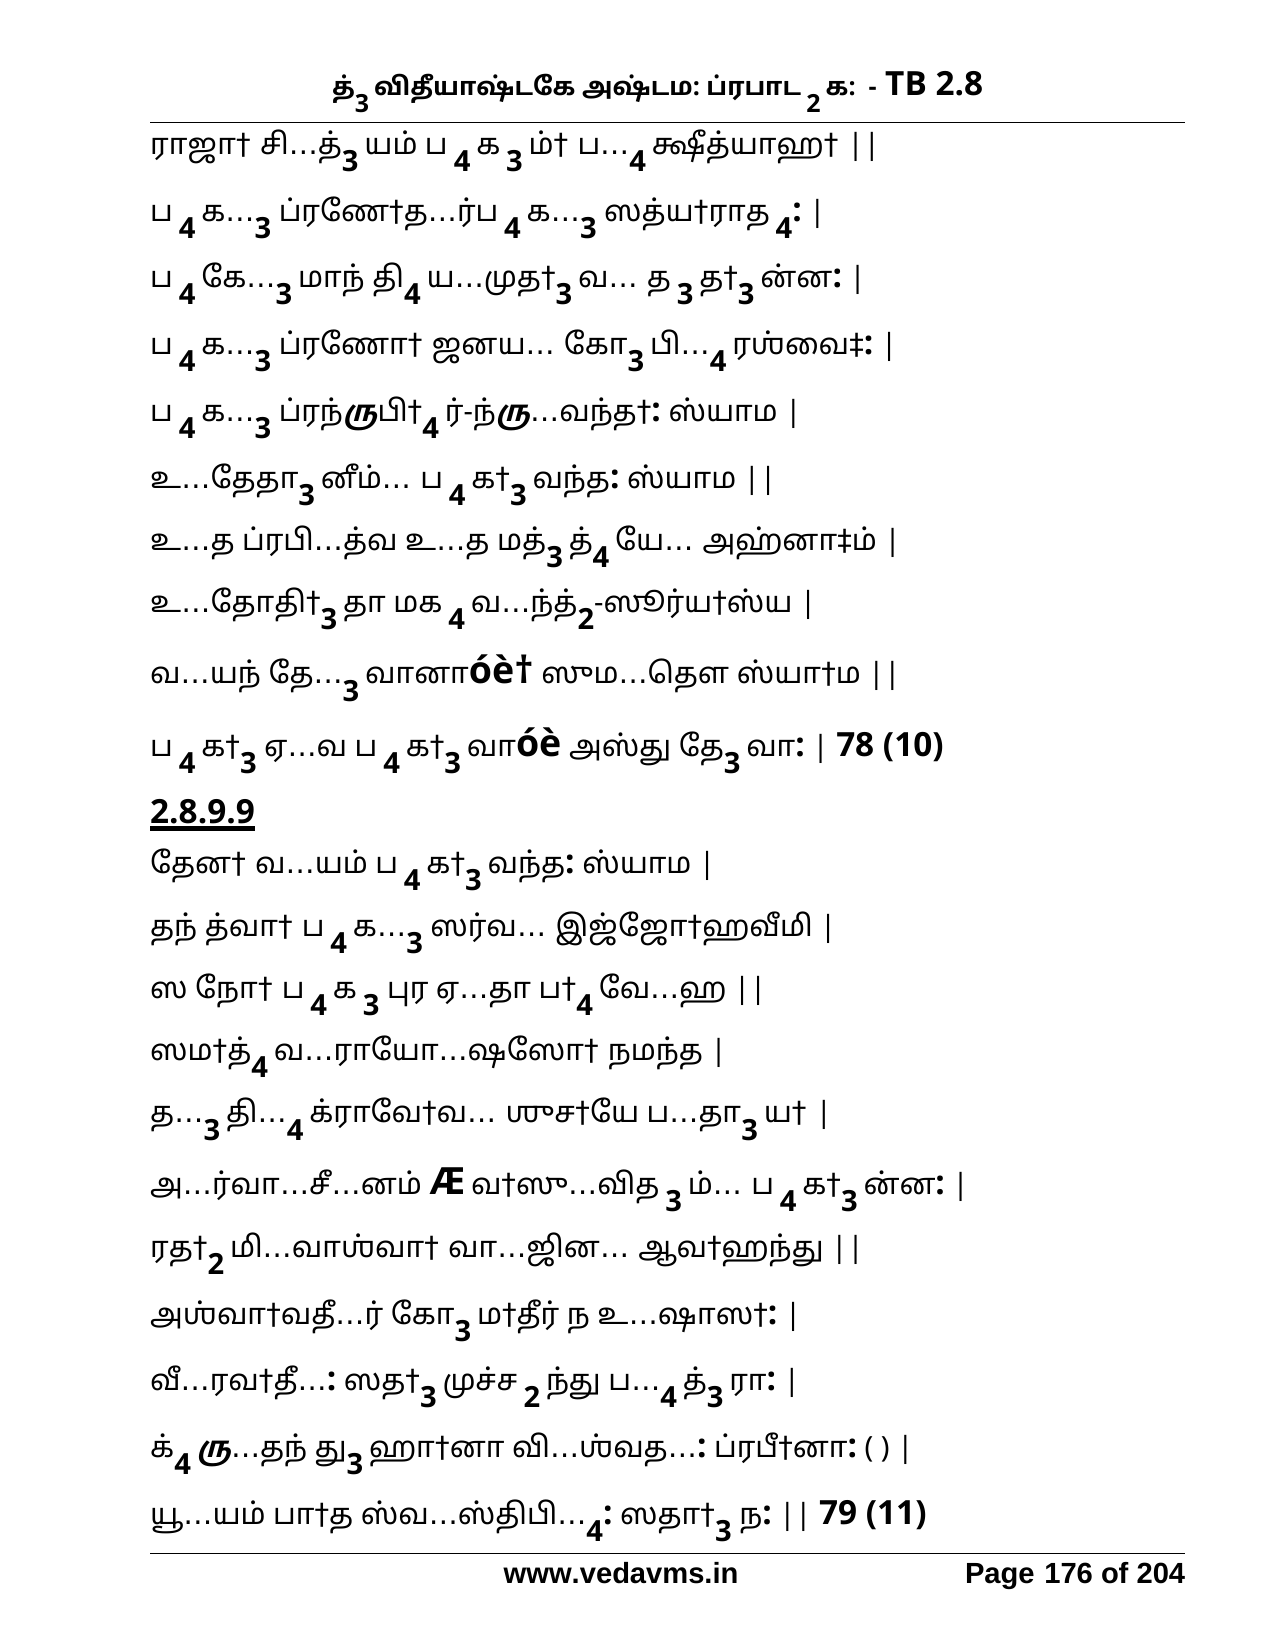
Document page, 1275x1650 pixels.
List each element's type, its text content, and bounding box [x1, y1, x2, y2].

text ரத†2மி…வாஶ்வா† வா…ஜின… ஆவ†ஹந்து || அஶ்வா†வதீ…ர் கோ3ம†தீர் ந உ…ஷாஸ†: | வீ…ரவ†தீ…: ஸத†3முச்ச2ந்து ப…4த்3ரா: | க்4ரு…தந் து3ஹா†னா வி…ஶ்வத…: ப்ரபீ†னா: ( ) | யூ…யம் பா†த ஸ்வ…ஸ்திபி…4: ஸதா†3 ந: || 79 (11) [150, 1226, 1185, 1550]
text தேன† வ…யம் ப4க†3வந்த: ஸ்யாம | தந் த்வா† ப4க…3 ஸர்வ… இஜ்ஜோ†ஹவீமி | ஸ நோ† ப4க3 புர ஏ…தா ப†4வே…ஹ || ஸம†த்4வ…ராயோ…ஷஸோ† நமந்த | த…3தி…4க்ராவே†வ… ஶுச†யே ப…தா3ய† | அ…ர்வா…சீ…னம் Æவ†ஸு…வித3ம்… ப4க†3ன்ன: | [150, 838, 1185, 1219]
text ப4க†3 ஏ…வ ப4க†3வாóè அஸ்து தே3வா: | 78 (10) [150, 716, 1185, 782]
text வ…யந் தே…3வானாóè† ஸும…தௌ ஸ்யா†ம || [150, 644, 1185, 709]
text ராஜா† சி…த்3யம் ப4க3ம்† ப…4க்ஷீத்யாஹ† || ப4க…3 ப்ரணே†த…ர்ப4க…3 ஸத்ய†ராத4: | ப4கே…3மாந் தி4ய…முத†3வ… த3த†3ன்ன: | ப4க…3 ப்ரணோ† ஜனய… கோ3பி…4ரஶ்வை‡: | ப4க…3 ப்ரந்ருபி†4ர்-ந்ரு…வந்த†: ஸ்யாம | உ…தேதா3னீம்… ப4க†3வந்த: ஸ்யாம || உ…த ப்ரபி…த்வ உ…த மத்3த்4யே… அஹ்னா‡ம் | உ…தோதி†3தா மக4வ…ந்த்2-ஸூர்ய†ஸ்ய | [150, 123, 1185, 638]
text 2.8.9.9 [150, 788, 1185, 833]
